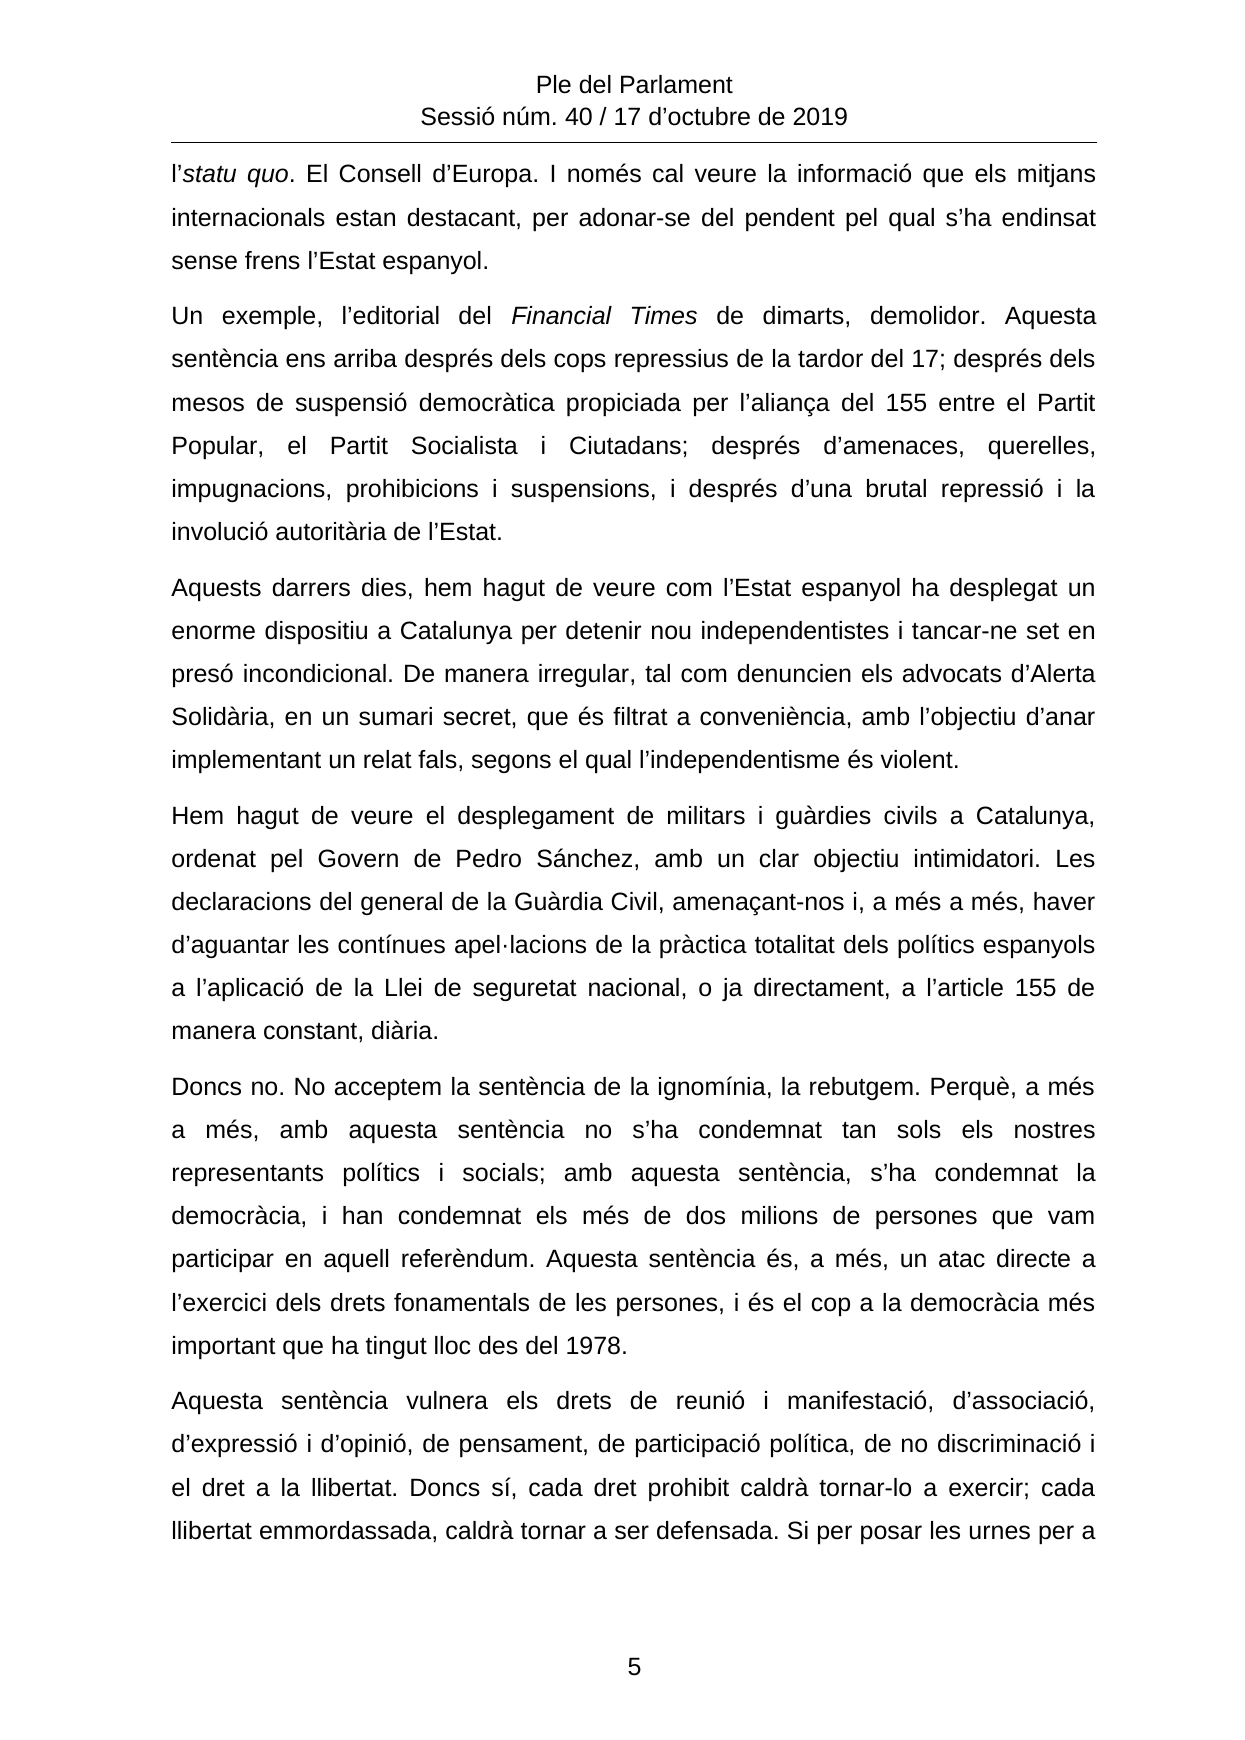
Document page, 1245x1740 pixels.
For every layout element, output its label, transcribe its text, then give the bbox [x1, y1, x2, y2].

text Un exemple, l’editorial del Financial Times de dimarts, demolidor. Aquesta sentència ens arriba després dels cops repressius de la tardor del 17; després dels mesos de suspensió democràtica propiciada per l’aliança del 155 entre el Partit Popular, el Partit Socialista i Ciutadans; després d’amenaces, querelles, impugnacions, prohibicions i suspensions, i després d’una brutal repressió i la involució autoritària de l’Estat. [171, 301, 1097, 546]
text Aquests darrers dies, hem hagut de veure com l’Estat espanyol ha desplegat un enorme dispositiu a Catalunya per detenir nou independentistes i tancar-ne set en presó incondicional. De manera irregular, tal com denuncien els advocats d’Alerta Solidària, en un sumari secret, que és filtrat a conveniència, amb l’objectiu d’anar implementant un relat fals, segons el qual l’independentisme és violent. [171, 573, 1097, 774]
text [171, 1386, 1097, 1544]
text Doncs no. No acceptem la sentència de la ignomínia, la rebutgem. Perquè, a més a més, amb aquesta sentència no s’ha condemnat tan sols els nostres representants polítics i socials; amb aquesta sentència, s’ha condemnat la democràcia, i han condemnat els més de dos milions de persones que vam participar en aquell referèndum. Aquesta sentència és, a més, un atac directe a l’exercici dels drets fonamentals de les persones, i és el cop a la democràcia més important que ha tingut lloc des del 1978. [171, 1072, 1097, 1359]
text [171, 159, 1097, 274]
text Hem hagut de veure el desplegament de militars i guàrdies civils a Catalunya, ordenat pel Govern de Pedro Sánchez, amb un clar objectiu intimidatori. Les declaracions del general de la Guàrdia Civil, amenaçant-nos i, a més a més, haver d’aguantar les contínues apel·lacions de la pràctica totalitat dels polítics espanyols a l’aplicació de la Llei de seguretat nacional, o ja directament, a l’article 155 de manera constant, diària. [171, 801, 1097, 1045]
